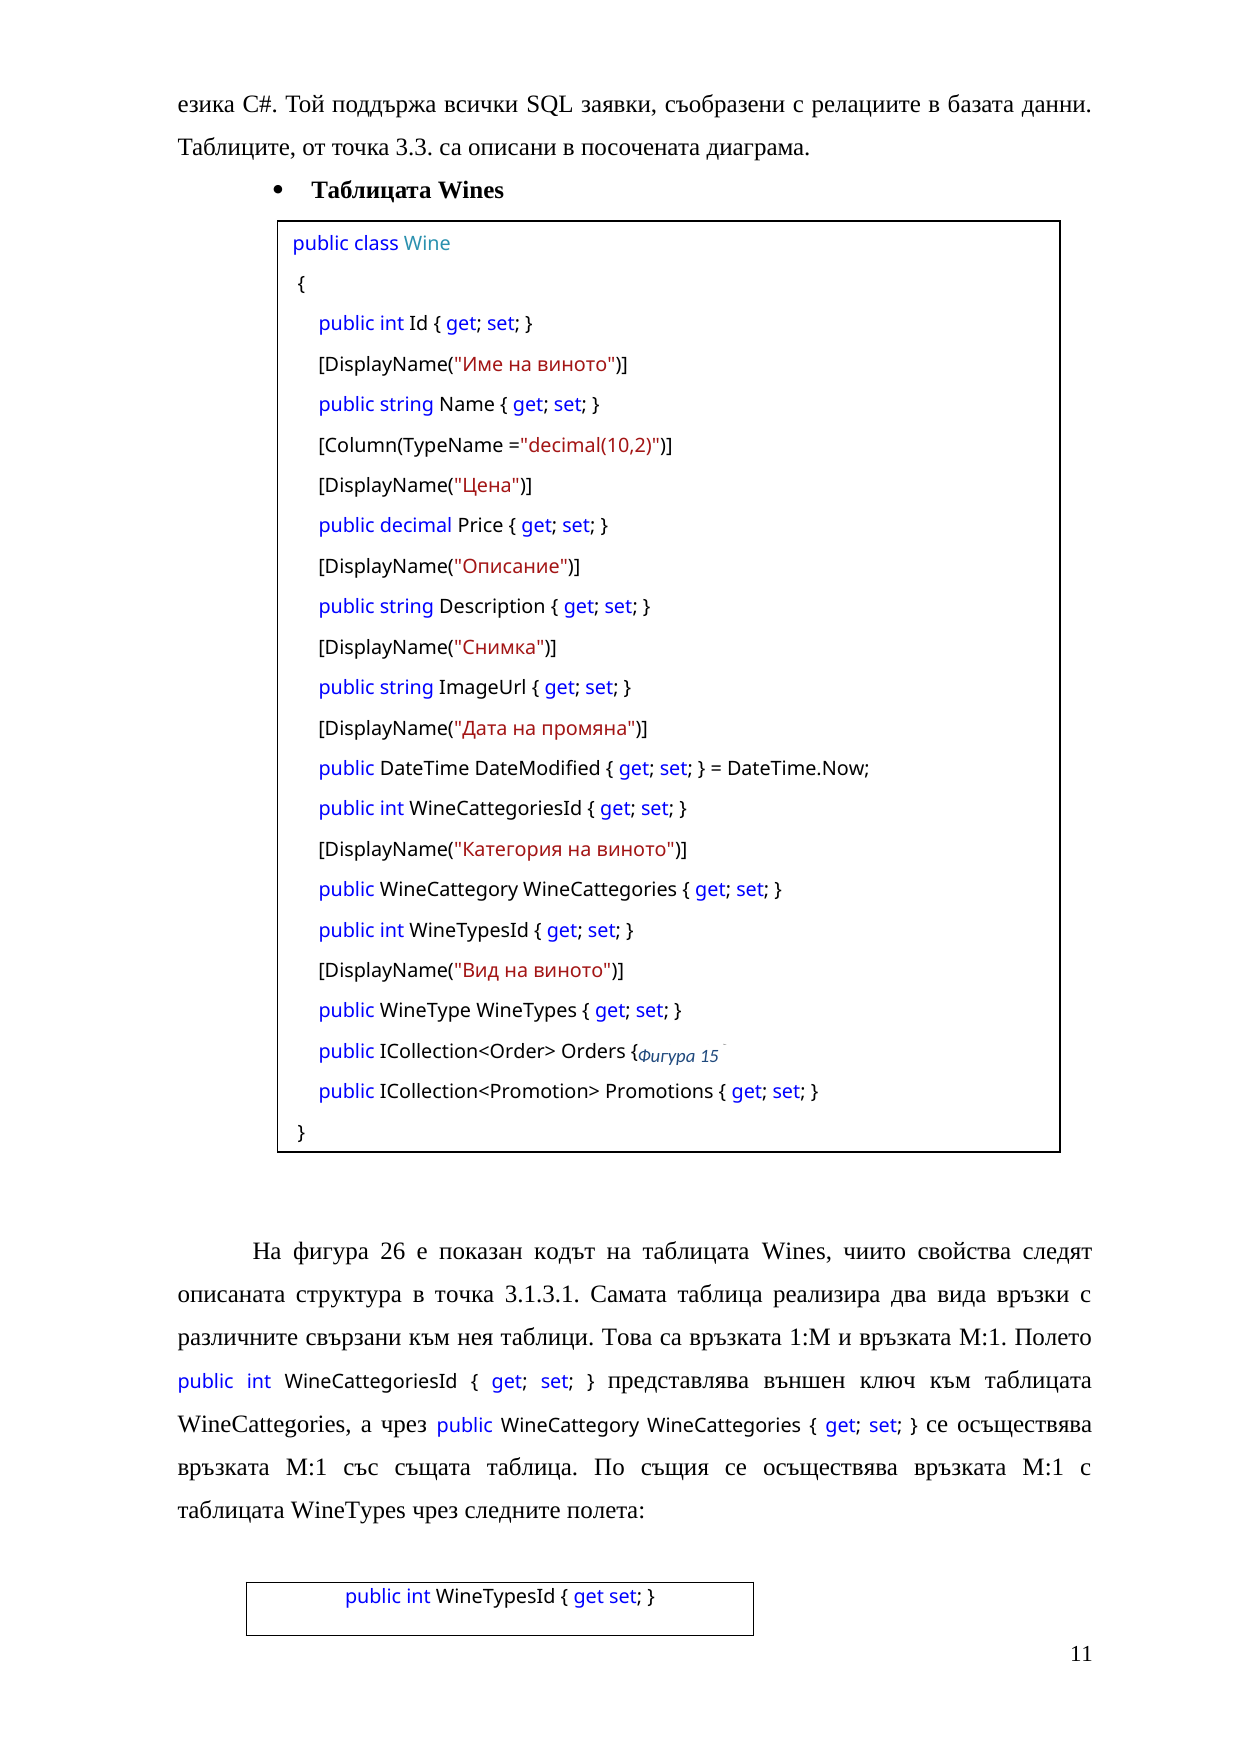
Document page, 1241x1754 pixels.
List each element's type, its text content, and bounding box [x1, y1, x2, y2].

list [177, 89, 1092, 161]
text На фигура 26 е показан кодът на таблицата Wines, чиито свойства следят описаната структура в точка 3.1.3.1. Самата таблица реализира два вида връзки с различните свързани към нея таблици. Това са връзката 1:М и връзката М:1. Полето public int WineCattegoriesId { get; set; } представлява външен ключ към таблицата WineCattegories, а чрез public WineCattegory WineCattegories { get; set; } се осъществява връзката М:1 със същата таблица. По същия се осъществява връзката М:1 с таблицата WineTypes чрез следните полета: [177, 1236, 1092, 1524]
list Таблицата Wines [274, 175, 1092, 204]
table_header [247, 1583, 753, 1635]
